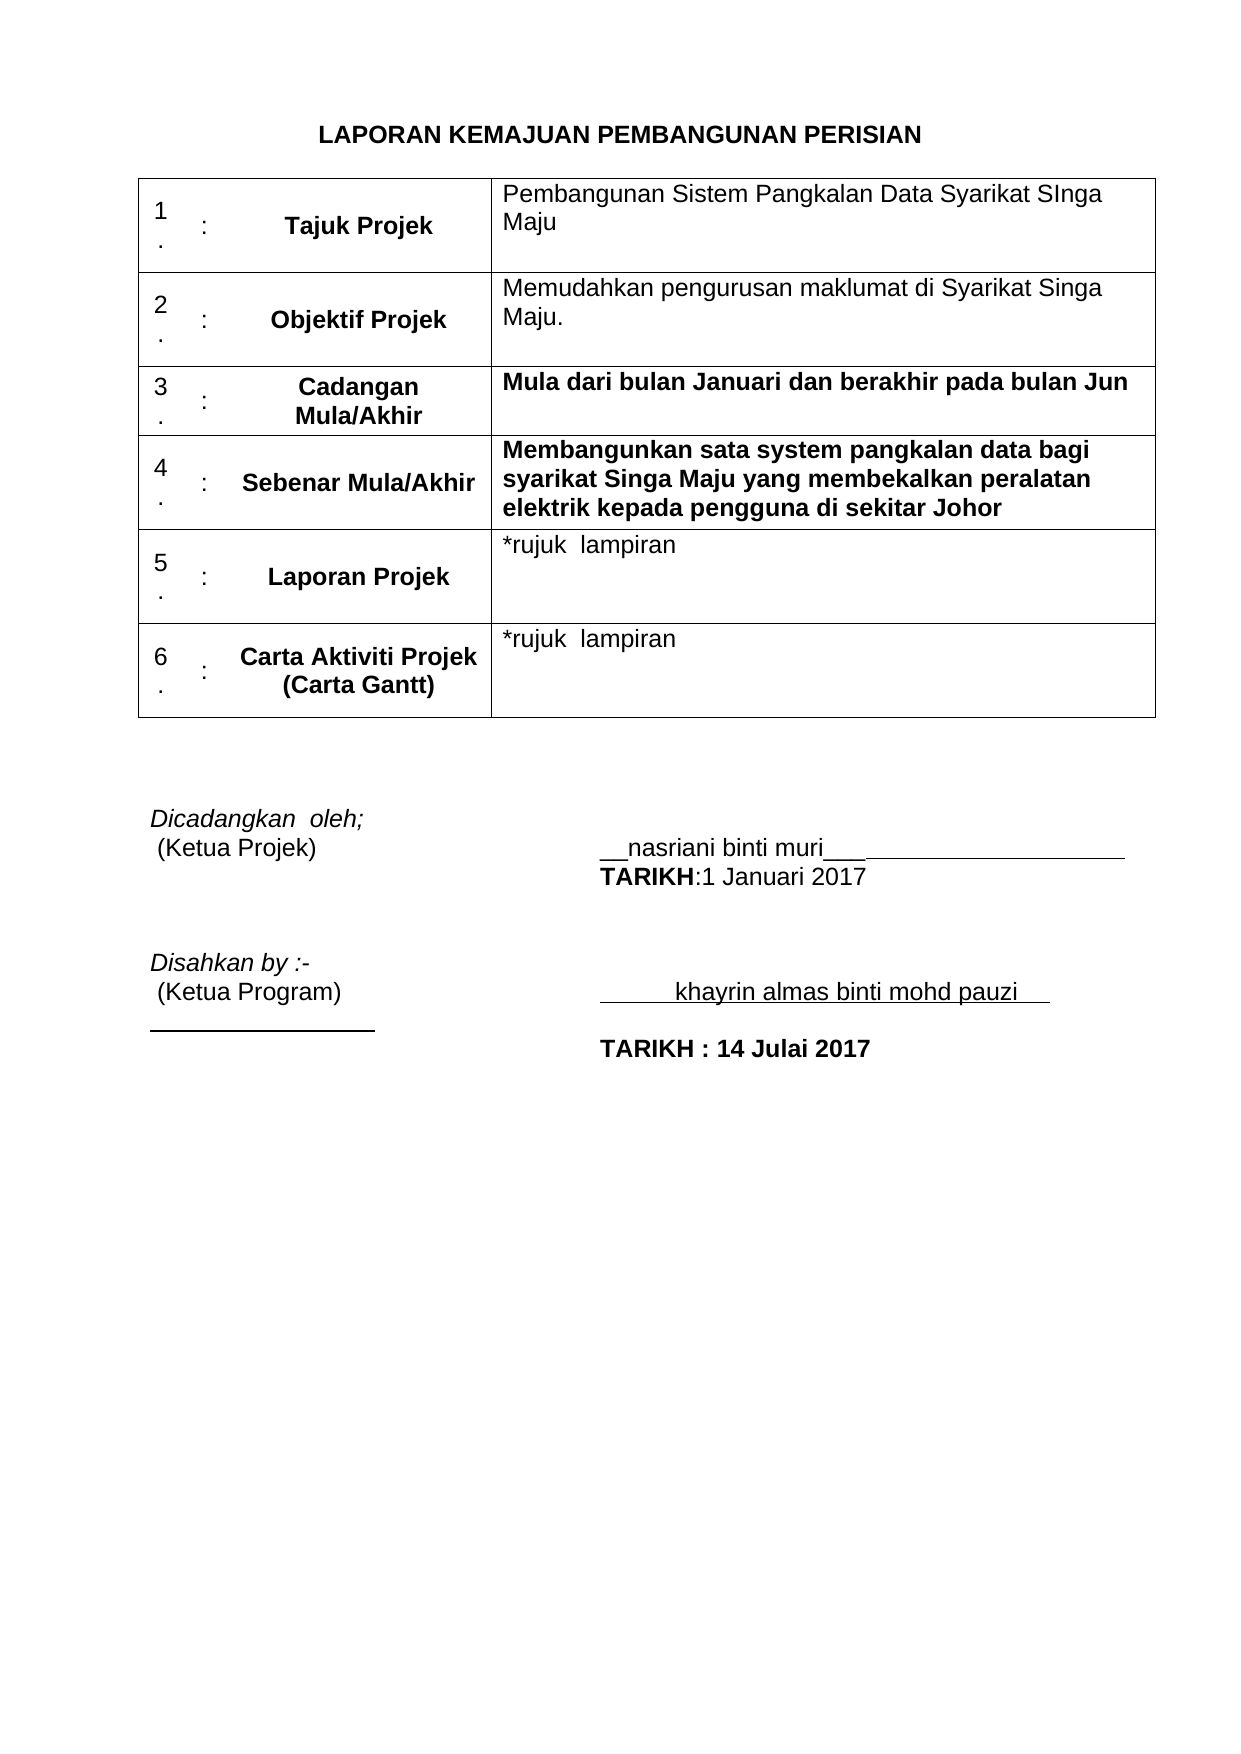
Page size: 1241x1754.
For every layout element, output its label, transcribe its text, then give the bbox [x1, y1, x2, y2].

table_cell 4. [139, 436, 182, 529]
text (Ketua Projek) __nasriani binti muri___ [150, 833, 1090, 862]
table_header : [182, 179, 226, 272]
table_cell Carta Aktiviti Projek (Carta Gantt) [226, 624, 491, 717]
table_cell 3. [139, 367, 182, 434]
text TARIKH:1 Januari 2017 [525, 862, 1090, 891]
text (Ketua Program) khayrin almas binti mohd pauzi [150, 977, 1090, 1034]
table_cell Cadangan Mula/Akhir [226, 367, 491, 434]
table_cell : [182, 273, 226, 366]
table_cell Sebenar Mula/Akhir [226, 436, 491, 529]
table_cell : [182, 530, 226, 623]
table_cell : [182, 624, 226, 717]
table_cell *rujuk lampiran [492, 530, 1155, 623]
table_cell Mula dari bulan Januari dan berakhir pada bulan Jun [492, 367, 1155, 434]
text TARIKH : 14 Julai 2017 [525, 1034, 1090, 1063]
subtitle Disahkan by :- [150, 948, 1090, 977]
table_cell : [182, 436, 226, 529]
table_cell 2. [139, 273, 182, 366]
table_cell *rujuk lampiran [492, 624, 1155, 717]
table_cell 5. [139, 530, 182, 623]
table_cell Objektif Projek [226, 273, 491, 366]
table_cell Membangunkan sata system pangkalan data bagi syarikat Singa Maju yang membekalkan peralatan elektrik kepada pengguna di sekitar Johor [492, 436, 1155, 529]
text Dicadangkan oleh; [150, 804, 1090, 833]
table_header Tajuk Projek [226, 179, 491, 272]
table_cell 6. [139, 624, 182, 717]
table_header 1. [139, 179, 182, 272]
table_header Pembangunan Sistem Pangkalan Data Syarikat SInga Maju [492, 179, 1155, 272]
table_cell Memudahkan pengurusan maklumat di Syarikat Singa Maju. [492, 273, 1155, 366]
table_cell Laporan Projek [226, 530, 491, 623]
table_cell : [182, 367, 226, 434]
text LAPORAN KEMAJUAN PEMBANGUNAN PERISIAN [150, 120, 1090, 149]
